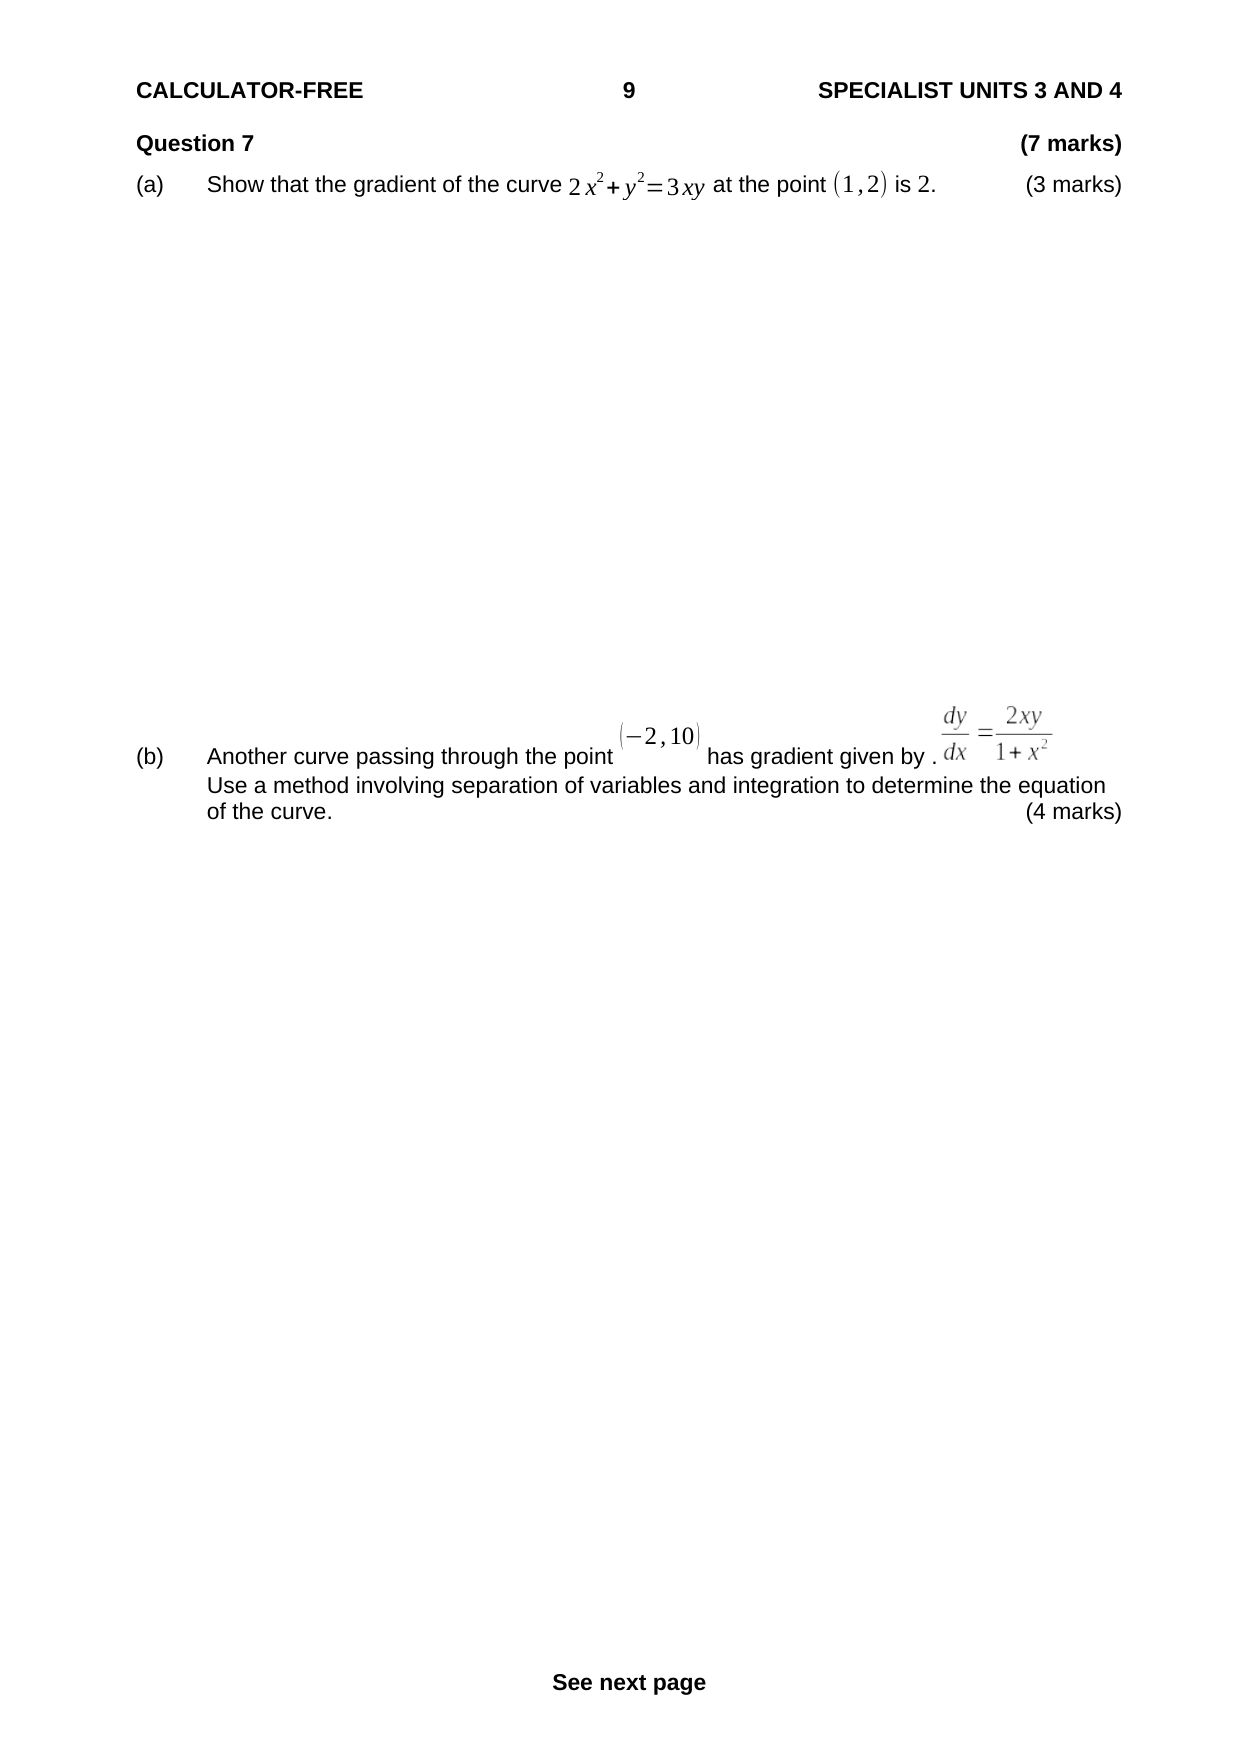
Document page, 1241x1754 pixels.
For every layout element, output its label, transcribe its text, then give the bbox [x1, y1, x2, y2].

text Use a method involving separation of variables and integration to determine the equation of the curve. (4 marks) [136, 772, 1122, 824]
text (a) Show that the gradient of the curve at the point is . (3 marks) [136, 169, 1122, 200]
text (b) Another curve passing through the point has gradient given by . [136, 701, 1122, 772]
text Question 7 (7 marks) [136, 130, 1122, 156]
